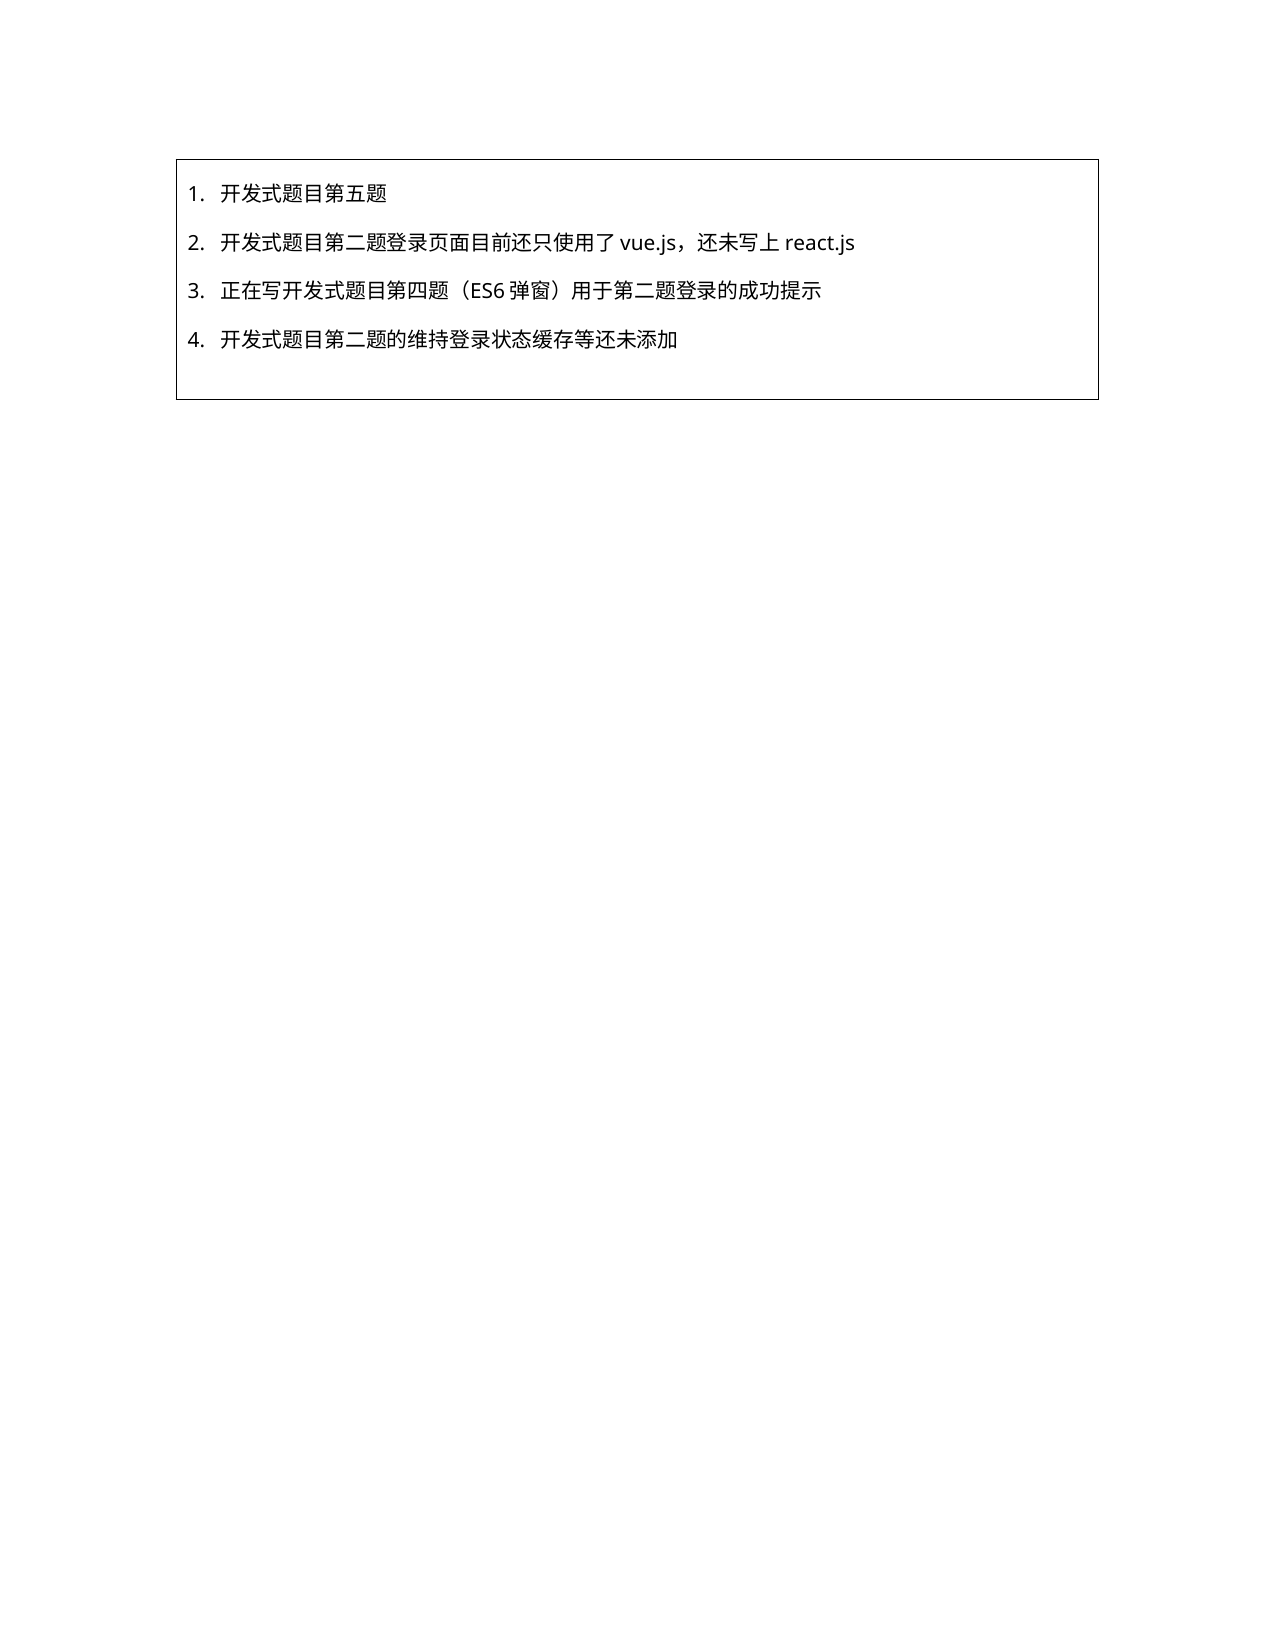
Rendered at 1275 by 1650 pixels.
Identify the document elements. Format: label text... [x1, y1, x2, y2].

table_cell 开发式题目第五题 开发式题目第二题登录页面目前还只使用了vue.js，还未写上react.js 正在写开发式题目第四题（ES6弹窗）用于第二题登录的成功提示 开发式题目第二题的维持登录状态缓存等还未添加 [177, 160, 1098, 399]
